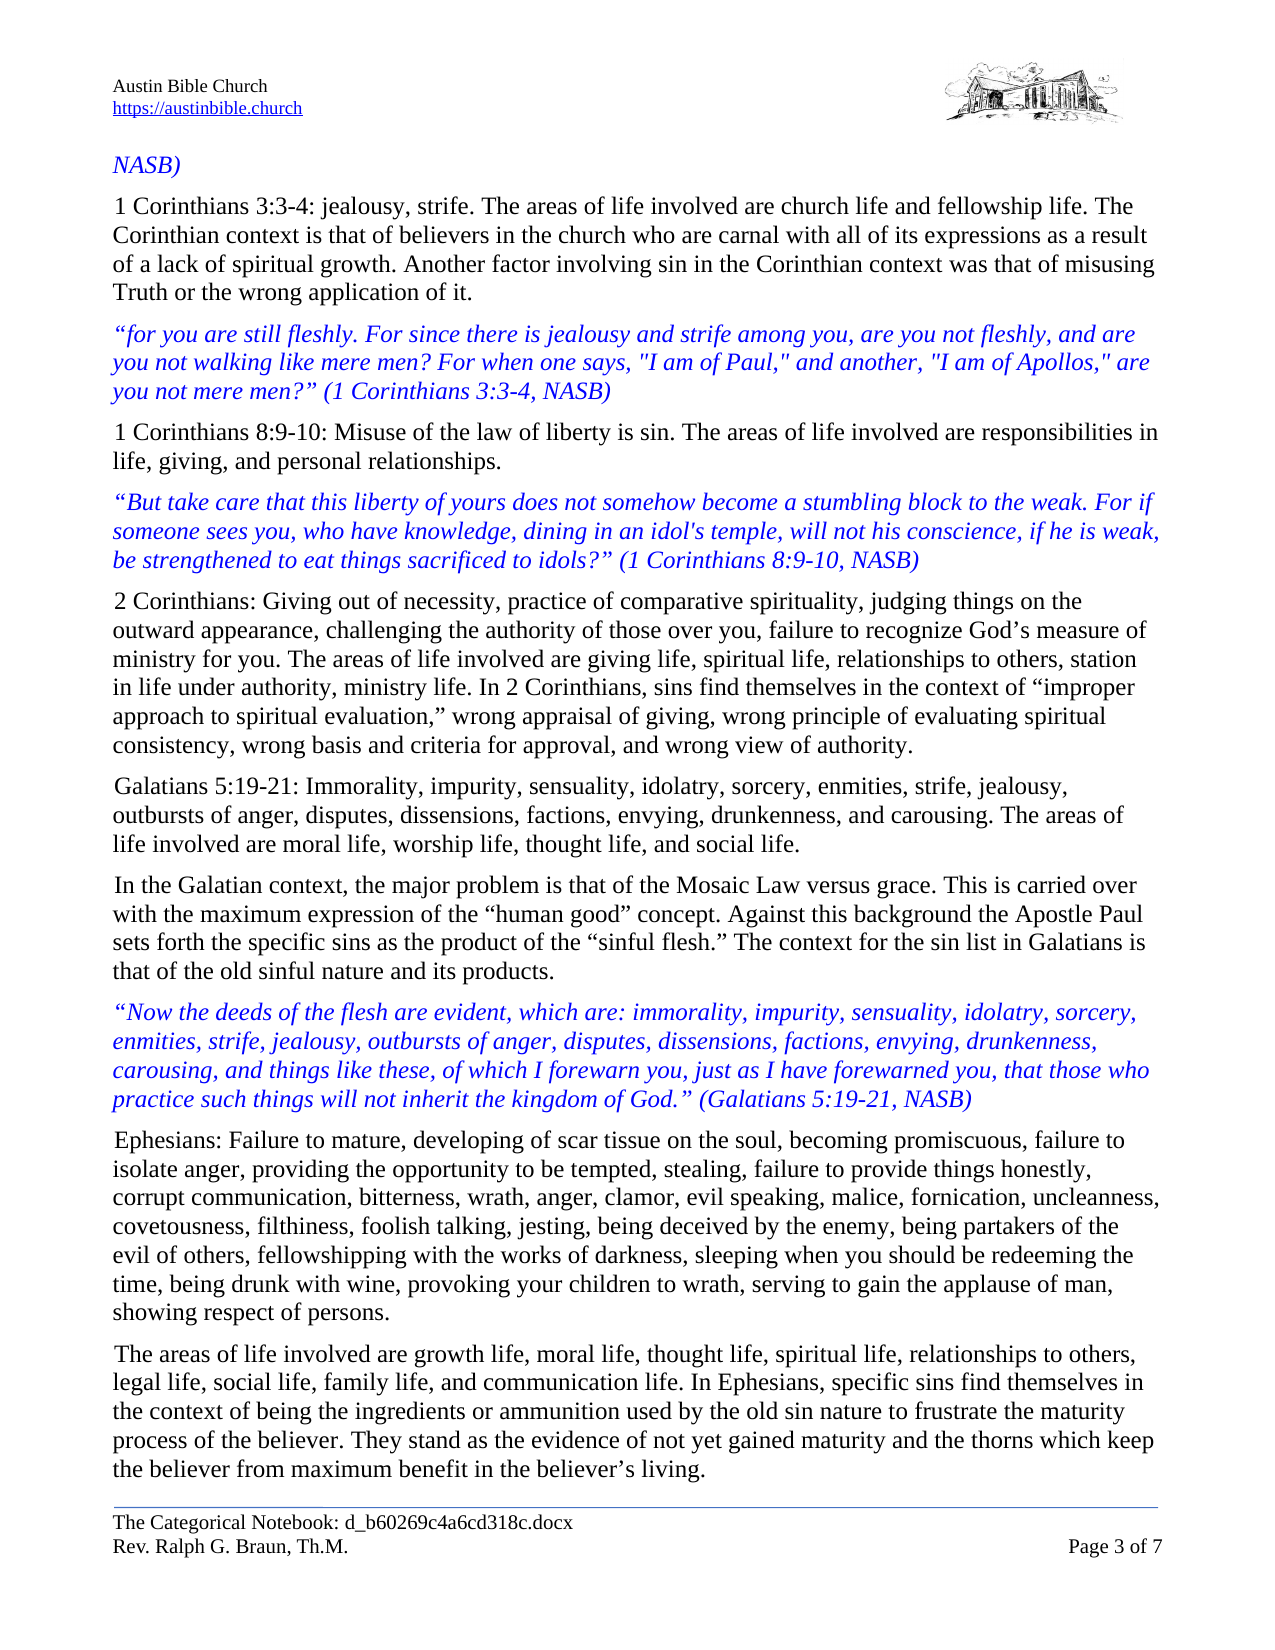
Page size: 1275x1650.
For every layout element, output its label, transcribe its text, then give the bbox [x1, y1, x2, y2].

text In the Galatian context, the major problem is that of the Mosaic Law versus grace. This is carried over with the maximum expression of the “human good” concept. Against this background the Apostle Paul sets forth the specific sins as the product of the “sinful flesh.” The context for the sin list in Galatians is that of the old sinful nature and its products. [112, 870, 1162, 985]
text “for you are still fleshly. For since there is jealousy and strife among you, are you not fleshly, and are you not walking like mere men? For when one says, "I am of Paul," and another, "I am of Apollos," are you not mere men?” (1 Corinthians 3:3-4, NASB) [112, 319, 1162, 405]
text Galatians 5:19-21: Immorality, impurity, sensuality, idolatry, sorcery, enmities, strife, jealousy, outbursts of anger, disputes, dissensions, factions, envying, drunkenness, and carousing. The areas of life involved are moral life, worship life, thought life, and social life. [112, 771, 1162, 857]
picture [944, 58, 1124, 125]
text 2 Corinthians: Giving out of necessity, practice of comparative spirituality, judging things on the outward appearance, challenging the authority of those over you, failure to recognize God’s measure of ministry for you. The areas of life involved are giving life, spiritual life, relationships to others, station in life under authority, ministry life. In 2 Corinthians, sins find themselves in the context of “improper approach to spiritual evaluation,” wrong appraisal of giving, wrong principle of evaluating spiritual consistency, wrong basis and criteria for approval, and wrong view of authority. [112, 586, 1162, 759]
text “Now the deeds of the flesh are evident, which are: immorality, impurity, sensuality, idolatry, sorcery, enmities, strife, jealousy, outbursts of anger, disputes, dissensions, factions, envying, drunkenness, carousing, and things like these, of which I forewarn you, just as I have forewarned you, that those who practice such things will not inherit the kingdom of God.” (Galatians 5:19-21, NASB) [112, 997, 1162, 1112]
text 1 Corinthians 8:9-10: Misuse of the law of liberty is sin. The areas of life involved are responsibilities in life, giving, and personal relationships. [112, 417, 1162, 475]
text 1 Corinthians 3:3-4: jealousy, strife. The areas of life involved are church life and fellowship life. The Corinthian context is that of believers in the church who are carnal with all of its expressions as a result of a lack of spiritual growth. Another factor involving sin in the Corinthian context was that of misusing Truth or the wrong application of it. [112, 191, 1162, 306]
text Ephesians: Failure to mature, developing of scar tissue on the soul, becoming promiscuous, failure to isolate anger, providing the opportunity to be tempted, stealing, failure to provide things honestly, corrupt communication, bitterness, wrath, anger, clamor, evil speaking, malice, fornication, uncleanness, covetousness, filthiness, foolish talking, jesting, being deceived by the enemy, being partakers of the evil of others, fellowshipping with the works of darkness, sleeping when you should be redeeming the time, being drunk with wine, provoking your children to wrath, serving to gain the applause of man, showing respect of persons. [112, 1125, 1162, 1326]
text “But take care that this liberty of yours does not somehow become a stumbling block to the weak. For if someone sees you, who have knowledge, dining in an idol's temple, will not his conscience, if he is weak, be strengthened to eat things sacrificed to idols?” (1 Corinthians 8:9-10, NASB) [112, 487, 1162, 574]
